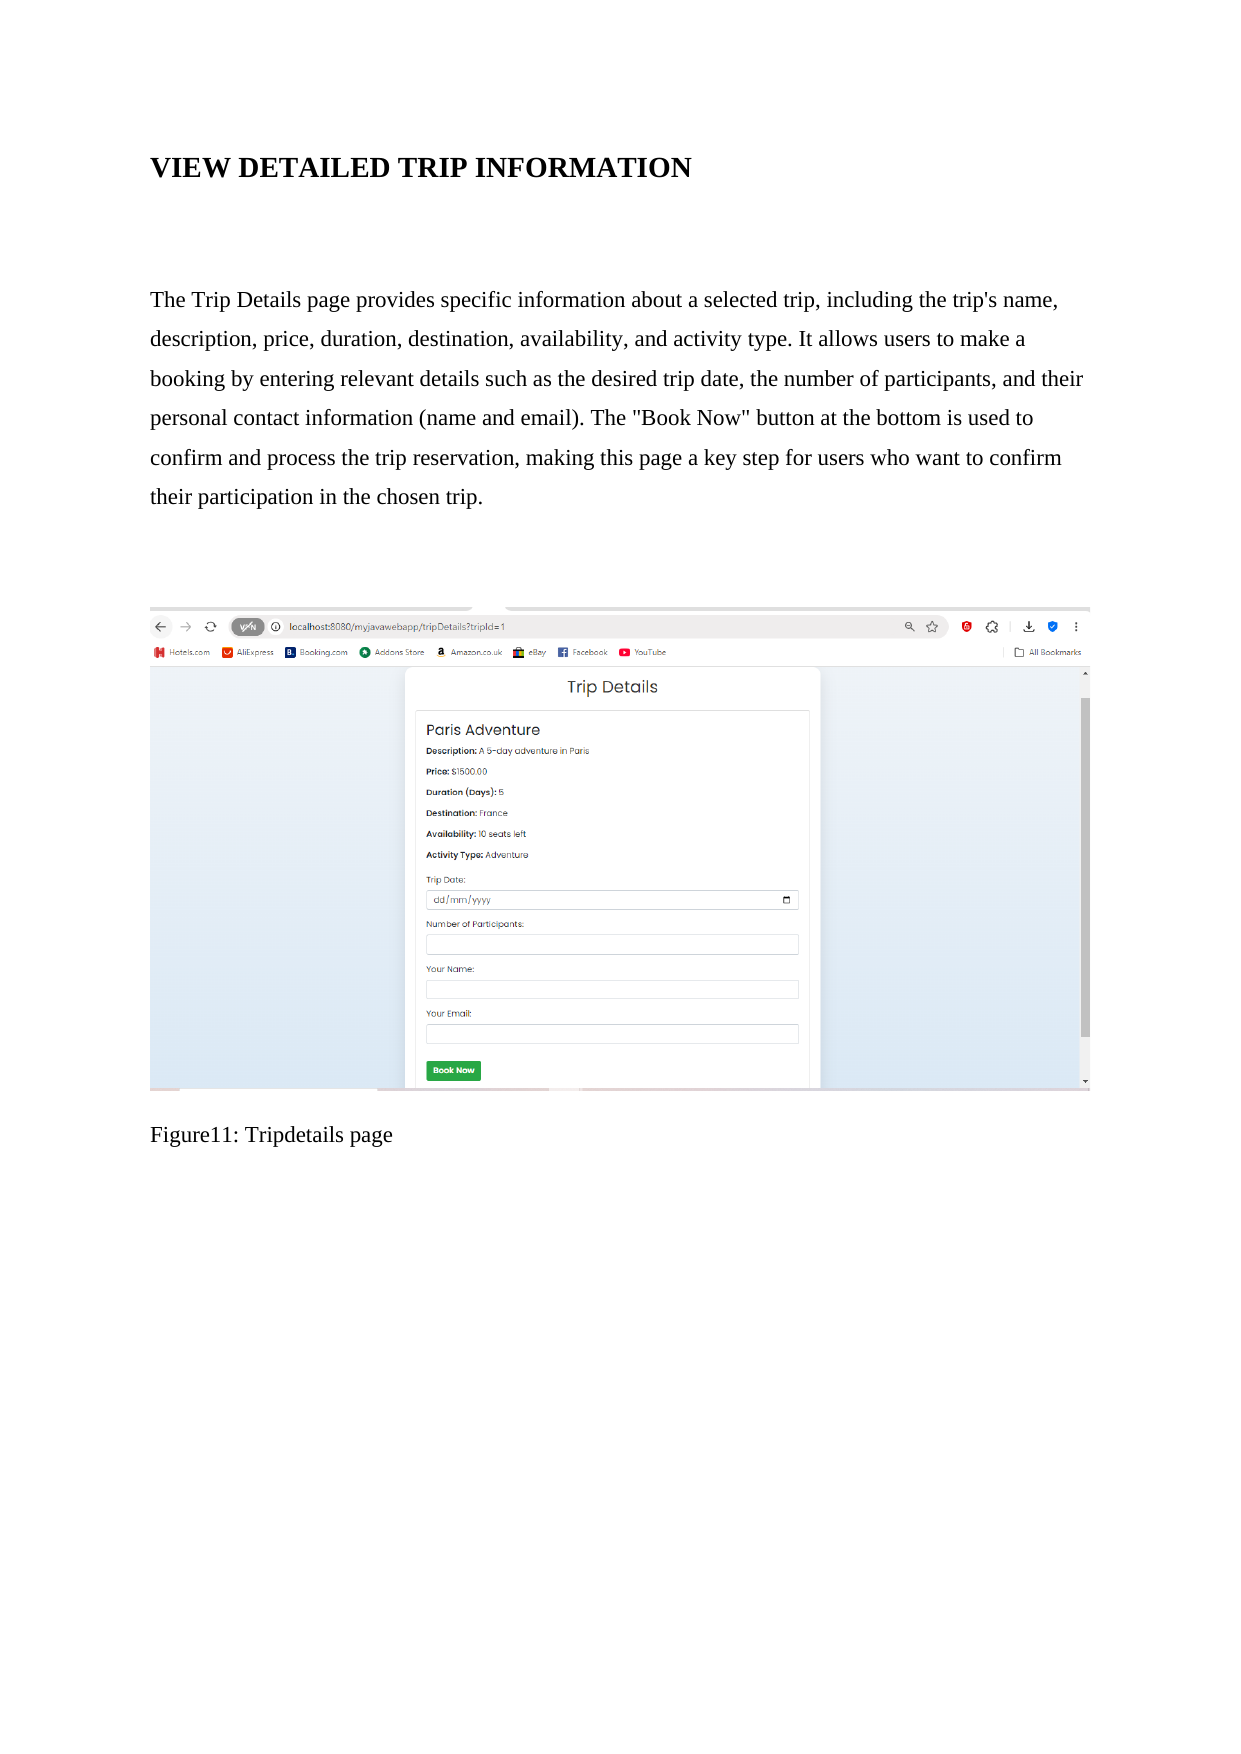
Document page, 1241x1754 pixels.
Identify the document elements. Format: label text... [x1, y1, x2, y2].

text VIEW DETAILED TRIP INFORMATION [150, 150, 1090, 183]
picture [150, 607, 1091, 1091]
text Figure11: Tripdetails page [150, 1121, 1090, 1148]
text The Trip Details page provides specific information about a selected trip, including the trip's name, description, price, duration, destination, availability, and activity type. It allows users to make a booking by entering relevant details such as the desired trip date, the number of participants, and their personal contact information (name and email). The "Book Now" button at the bottom is used to confirm and process the trip reservation, making this page a key step for users who want to confirm their participation in the chosen trip. [150, 286, 1090, 509]
